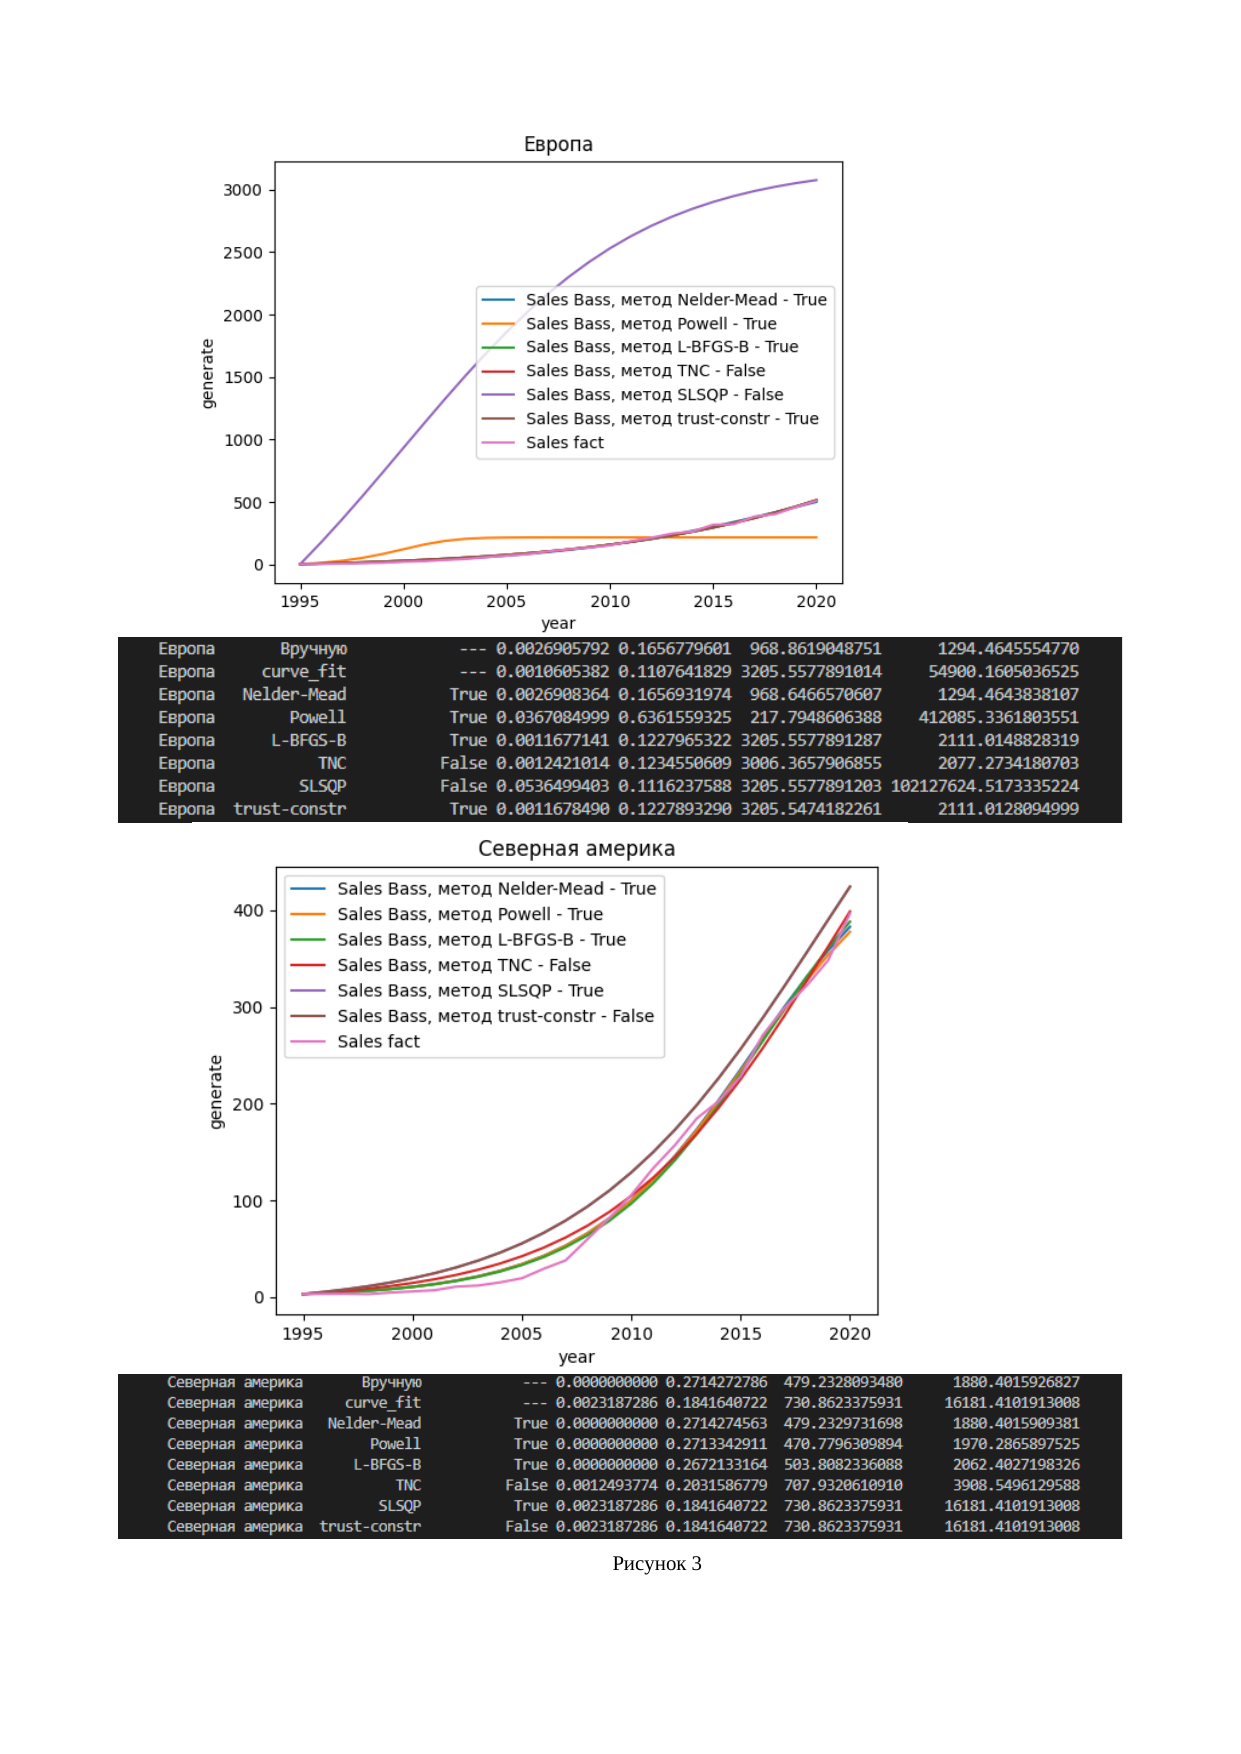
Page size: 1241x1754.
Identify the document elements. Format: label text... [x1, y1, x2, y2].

picture [118, 118, 1123, 1539]
text Рисунок 3 [118, 1551, 1122, 1575]
